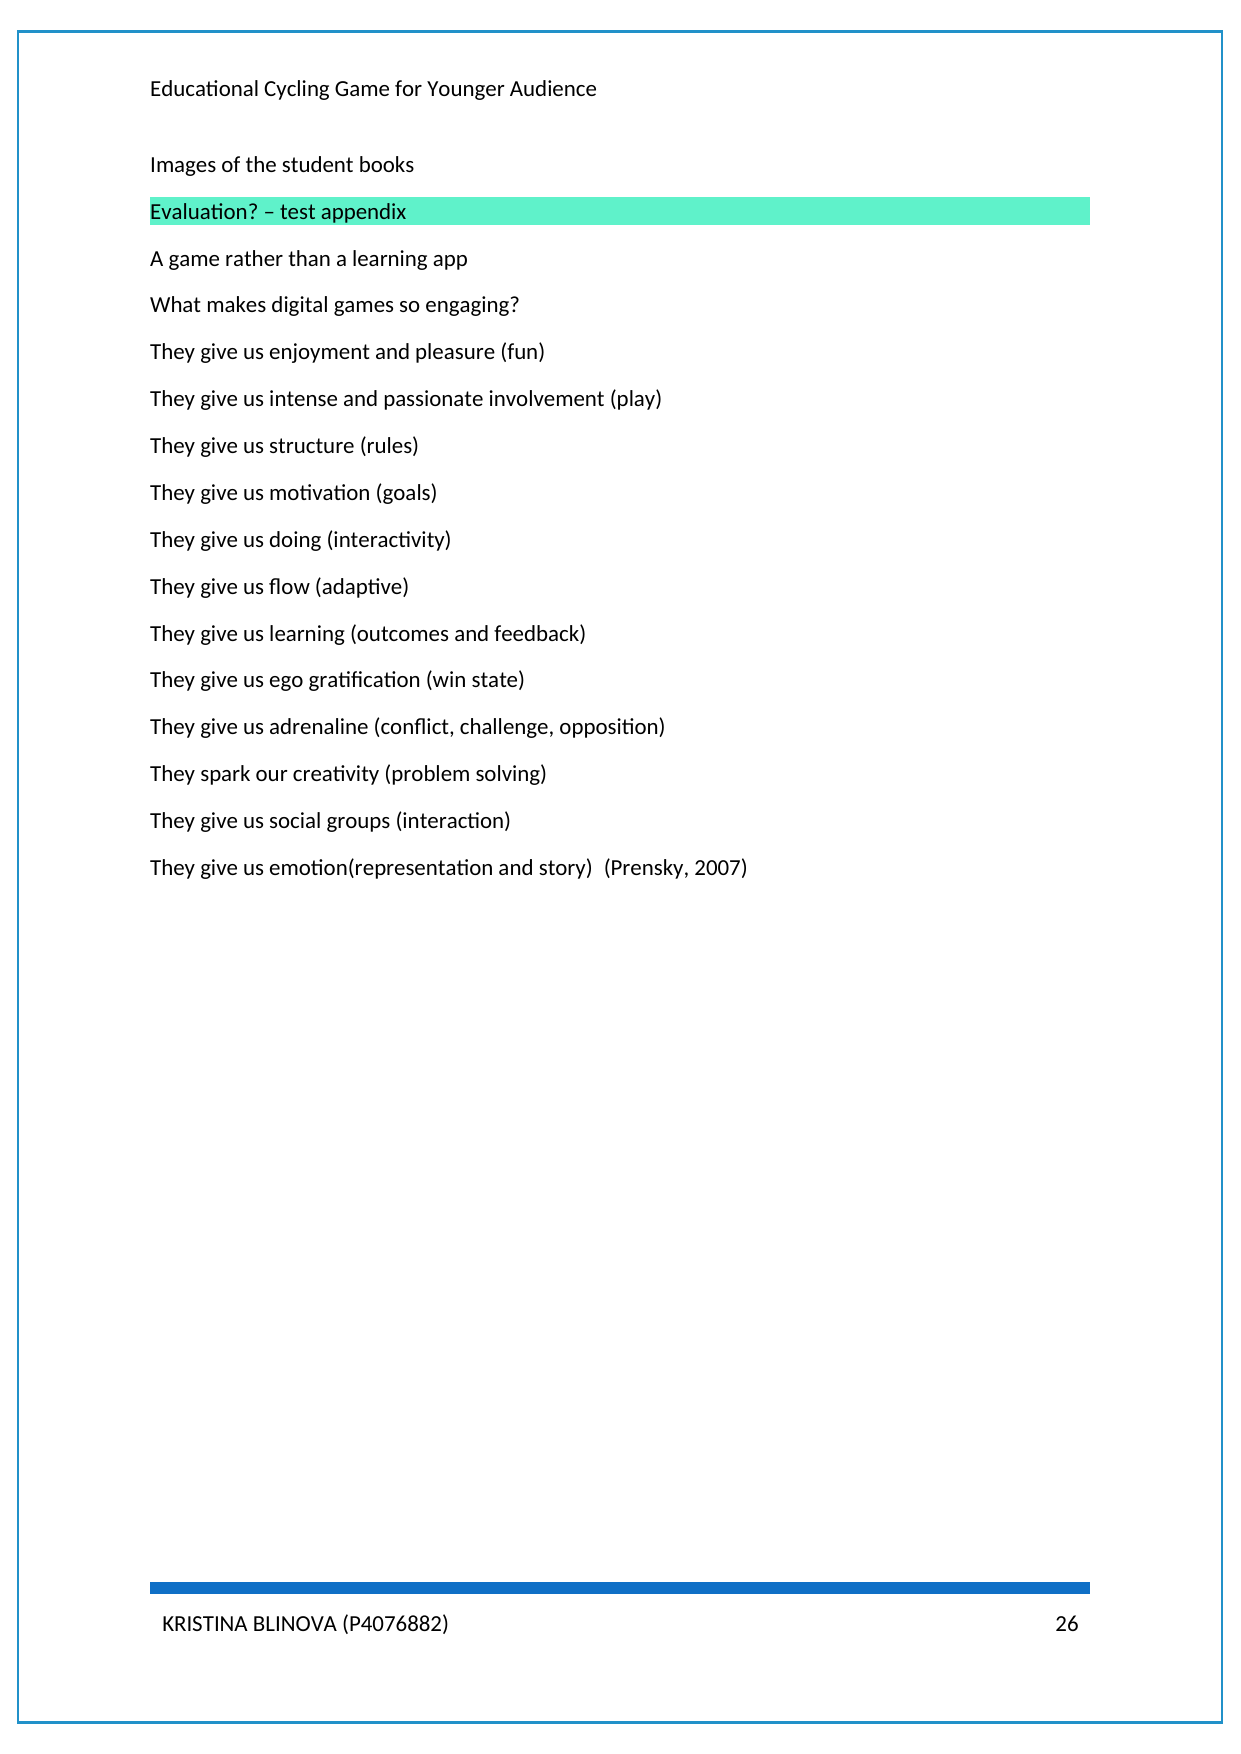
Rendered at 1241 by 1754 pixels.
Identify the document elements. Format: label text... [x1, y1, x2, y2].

text They give us learning (outcomes and feedback) [150, 619, 1090, 647]
text They give us structure (rules) [150, 431, 1090, 459]
text They give us social groups (interaction) [150, 806, 1090, 834]
text They give us enjoyment and pleasure (fun) [150, 337, 1090, 366]
text They give us intense and passionate involvement (play) [150, 384, 1090, 412]
text A game rather than a learning app [150, 244, 1090, 272]
text They give us emotion(representation and story) [150, 853, 1090, 881]
text They give us flow (adaptive) [150, 572, 1090, 600]
text They give us adrenaline (conflict, challenge, opposition) [150, 712, 1090, 741]
text They give us ego gratification (win state) [150, 666, 1090, 694]
text They give us motivation (goals) [150, 478, 1090, 506]
text They give us doing (interactivity) [150, 525, 1090, 553]
text What makes digital games so engaging? [150, 291, 1090, 319]
text Images of the student books [150, 150, 1090, 178]
text They spark our creativity (problem solving) [150, 759, 1090, 787]
text Evaluation? – test appendix [150, 197, 1090, 225]
